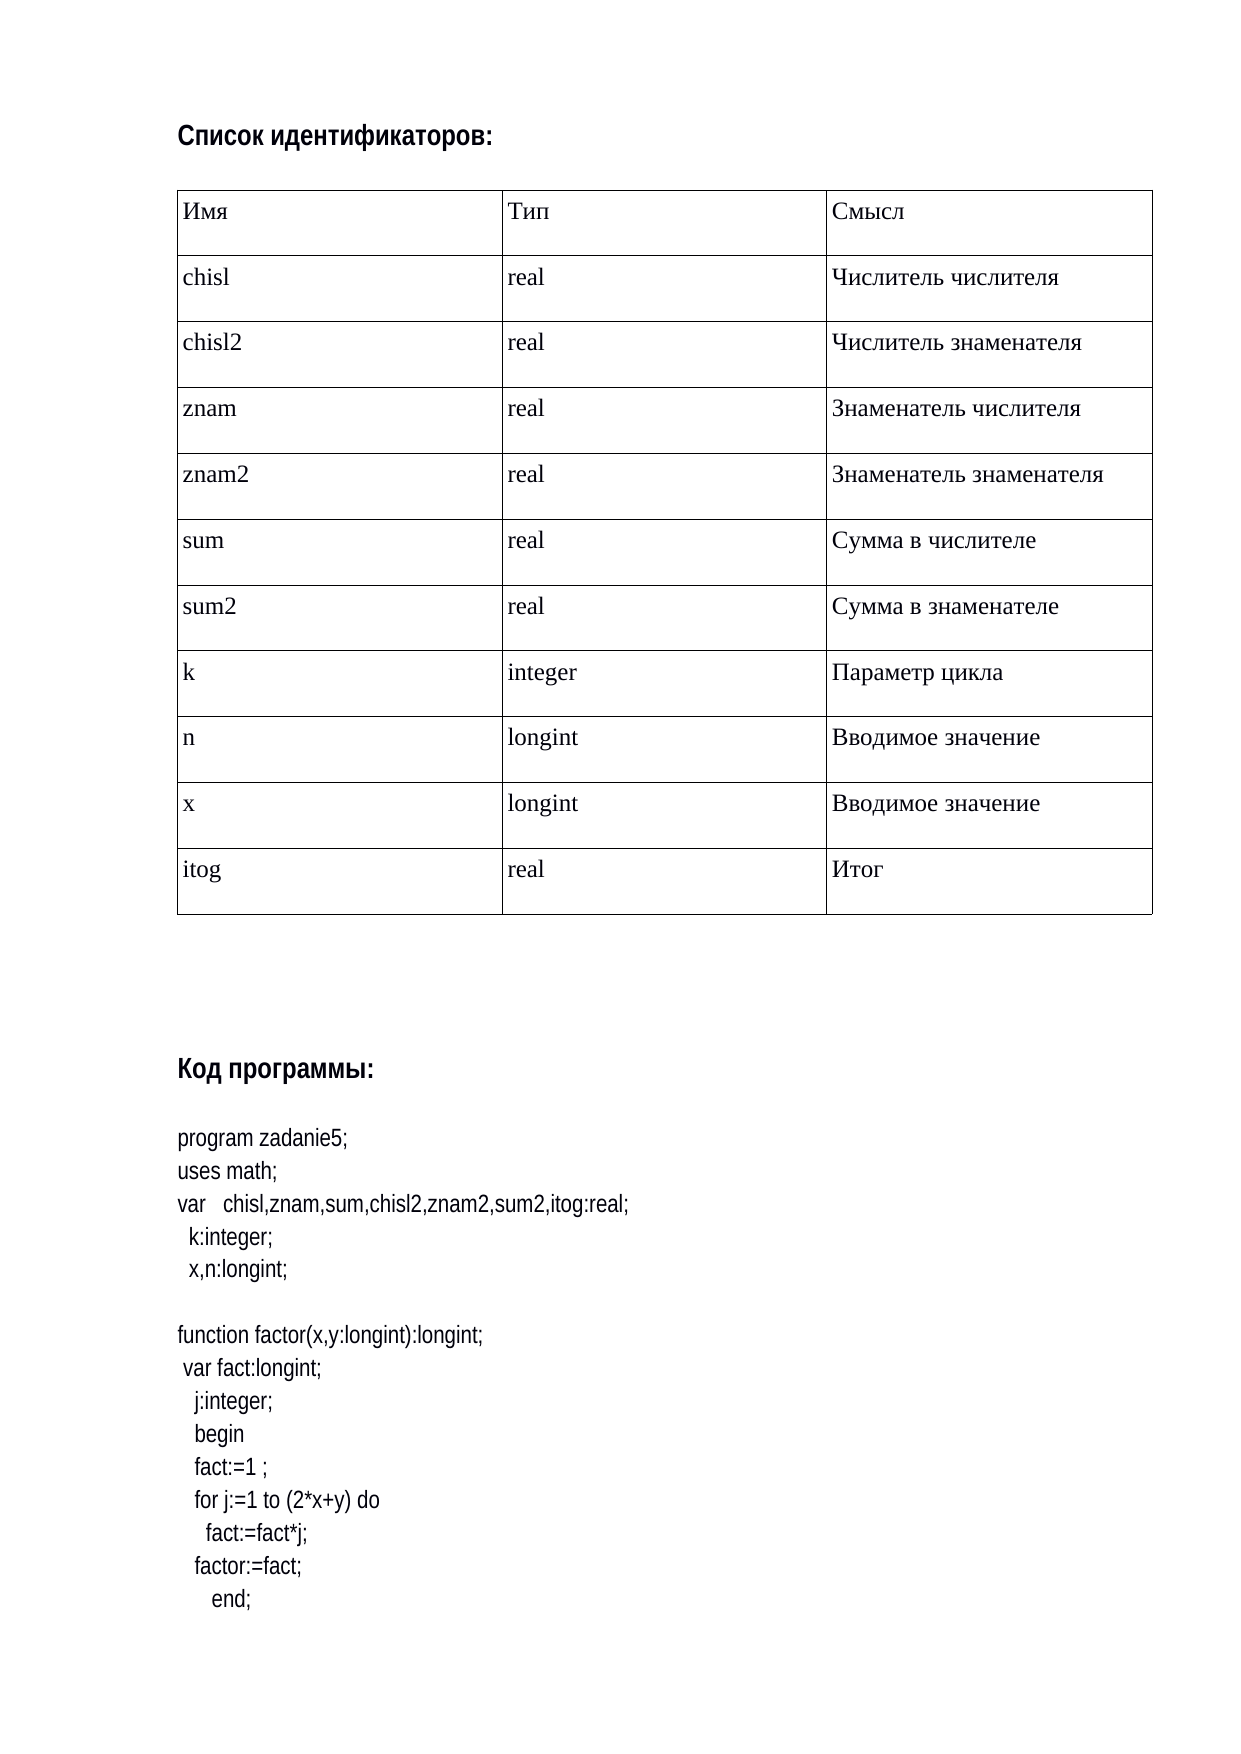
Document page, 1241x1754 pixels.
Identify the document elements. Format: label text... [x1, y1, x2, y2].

table_cell Сумма в числителе [827, 520, 1152, 584]
table_cell longint [503, 783, 826, 848]
table_header Тип [503, 191, 826, 255]
table_cell itog [178, 849, 502, 914]
text factor:=fact; [177, 1551, 1152, 1579]
table_cell Вводимое значение [827, 717, 1152, 782]
table_cell integer [503, 651, 826, 716]
text fact:=1 ; [177, 1452, 1152, 1481]
table_cell chisl [178, 256, 502, 321]
table_cell sum [178, 520, 502, 584]
table_cell k [178, 651, 502, 716]
table_cell real [503, 256, 826, 321]
table_cell znam2 [178, 454, 502, 519]
text Код программы: [177, 1051, 1152, 1085]
table_cell real [503, 586, 826, 650]
text var chisl,znam,sum,chisl2,znam2,sum2,itog:real; [177, 1189, 1152, 1217]
table_cell Параметр цикла [827, 651, 1152, 716]
table_cell longint [503, 717, 826, 782]
table_cell Сумма в знаменателе [827, 586, 1152, 650]
table_cell znam [178, 388, 502, 453]
text uses math; [177, 1156, 1152, 1184]
table_cell x [178, 783, 502, 848]
table_cell n [178, 717, 502, 782]
table_cell Знаменатель числителя [827, 388, 1152, 453]
text var fact:longint; [177, 1353, 1152, 1382]
text end; [177, 1584, 1152, 1612]
table_cell sum2 [178, 586, 502, 650]
table_cell Числитель знаменателя [827, 322, 1152, 387]
text for j:=1 to (2*x+y) do [177, 1485, 1152, 1513]
text begin [177, 1419, 1152, 1448]
table_cell real [503, 849, 826, 914]
table_cell real [503, 520, 826, 584]
text k:integer; [177, 1222, 1152, 1250]
table_cell real [503, 388, 826, 453]
text function factor(x,y:longint):longint; [177, 1320, 1152, 1349]
text fact:=fact*j; [177, 1518, 1152, 1546]
text Список идентификаторов: [177, 118, 1152, 152]
table_cell Вводимое значение [827, 783, 1152, 848]
table_header Смысл [827, 191, 1152, 255]
text x,n:longint; [177, 1254, 1152, 1283]
table_cell chisl2 [178, 322, 502, 387]
table_cell Знаменатель знаменателя [827, 454, 1152, 519]
table_cell real [503, 454, 826, 519]
table_cell Итог [827, 849, 1152, 914]
table_header Имя [178, 191, 502, 255]
text j:integer; [177, 1386, 1152, 1415]
text program zadanie5; [177, 1123, 1152, 1151]
table_cell Числитель числителя [827, 256, 1152, 321]
table_cell real [503, 322, 826, 387]
